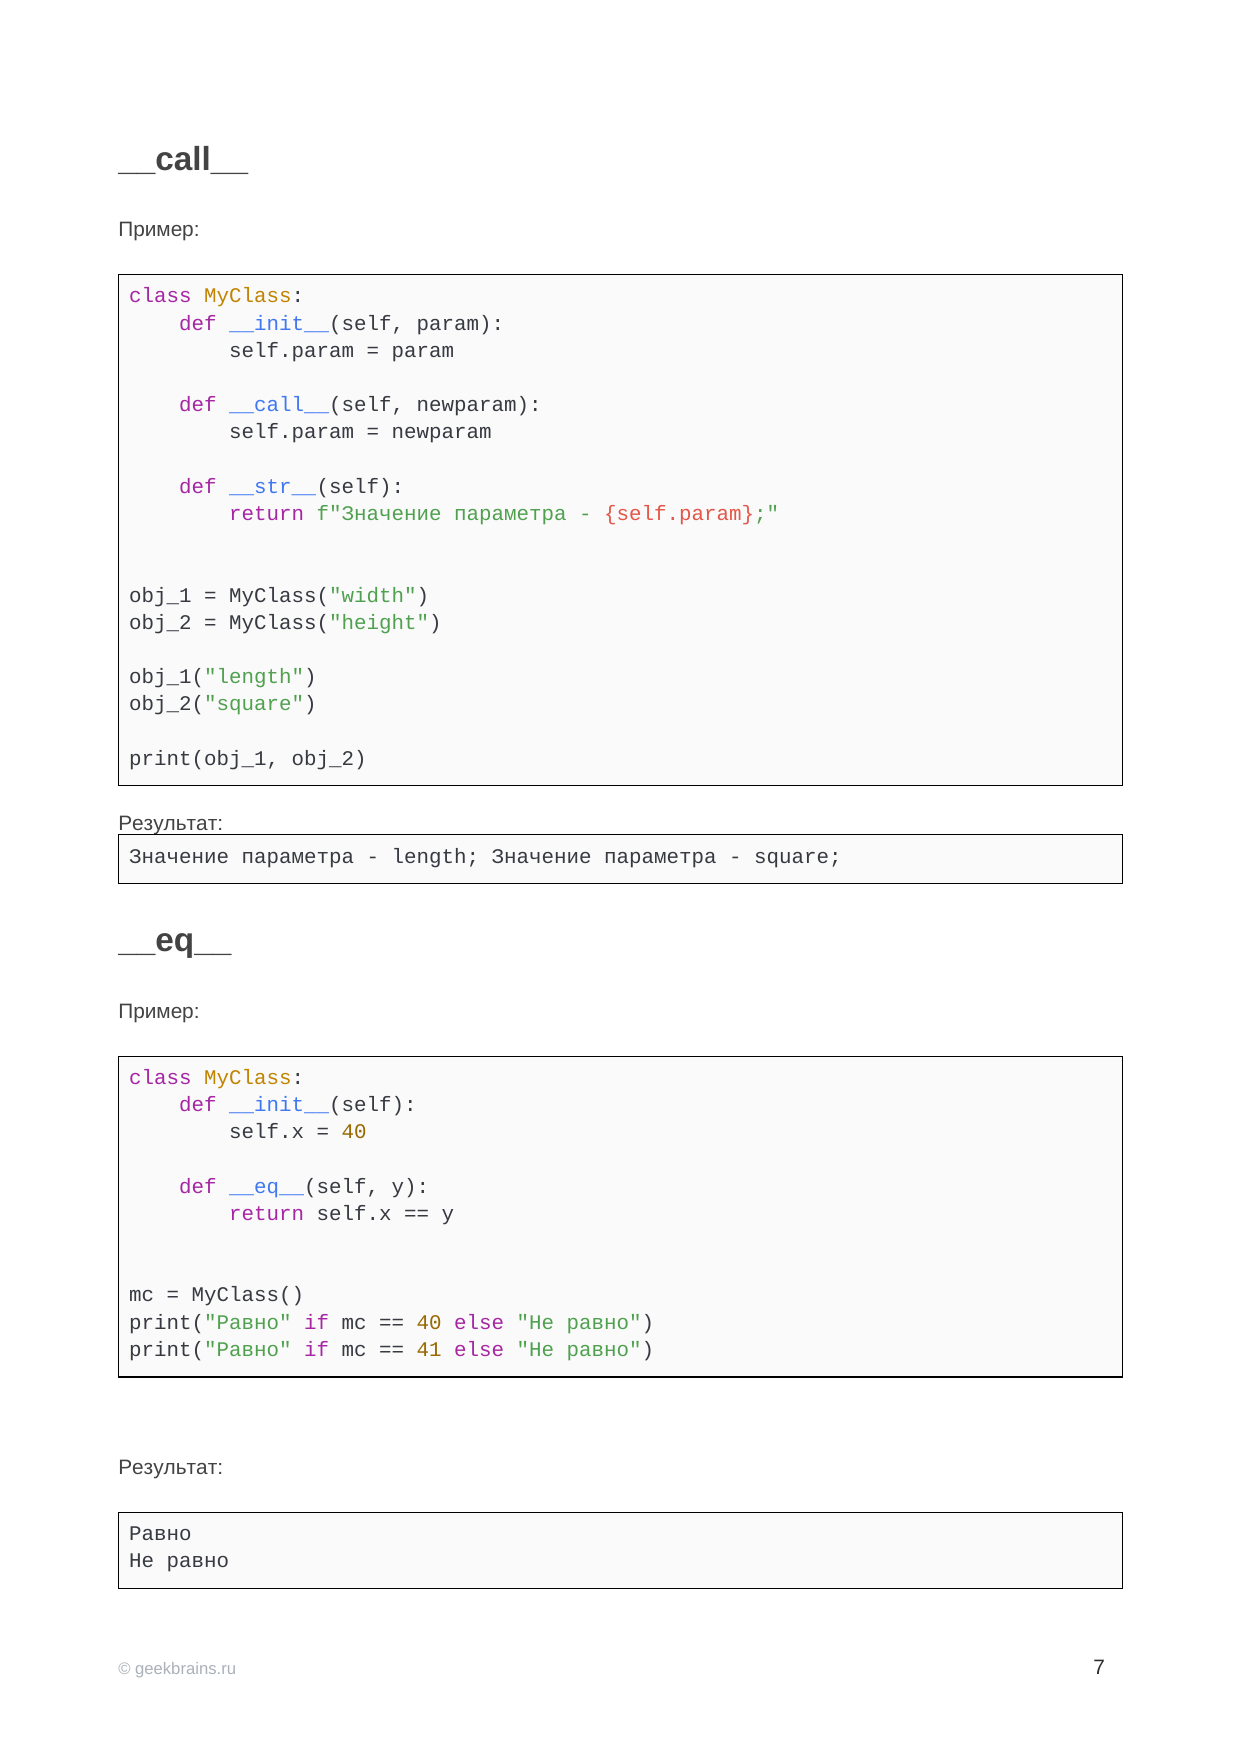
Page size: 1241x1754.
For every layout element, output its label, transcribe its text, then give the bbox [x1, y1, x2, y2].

subtitle __eq__ [118, 920, 1122, 959]
subtitle __call__ [118, 139, 1122, 177]
table_header class MyClass: def __init__(self, param): self.param = param def __call__(self, newparam): self.param = newparam def __str__(self): return f"Значение параметра - {self.param};" obj_1 = MyClass("width") obj_2 = MyClass("height") obj_1("length") obj_2("square") print(obj_1, obj_2) [119, 275, 1122, 785]
text Пример: [118, 217, 1122, 241]
text Результат: [118, 1455, 1122, 1479]
text Пример: [118, 999, 1122, 1023]
table_header class MyClass: def __init__(self): self.x = 40 def __eq__(self, y): return self.x == y mc = MyClass() print("Равно" if mc == 40 else "Не равно") print("Равно" if mc == 41 else "Не равно") [119, 1057, 1122, 1376]
table_header Равно Не равно [119, 1513, 1122, 1588]
table_header Значение параметра - length; Значение параметра - square; [119, 835, 1122, 883]
text Результат: [118, 810, 1122, 834]
